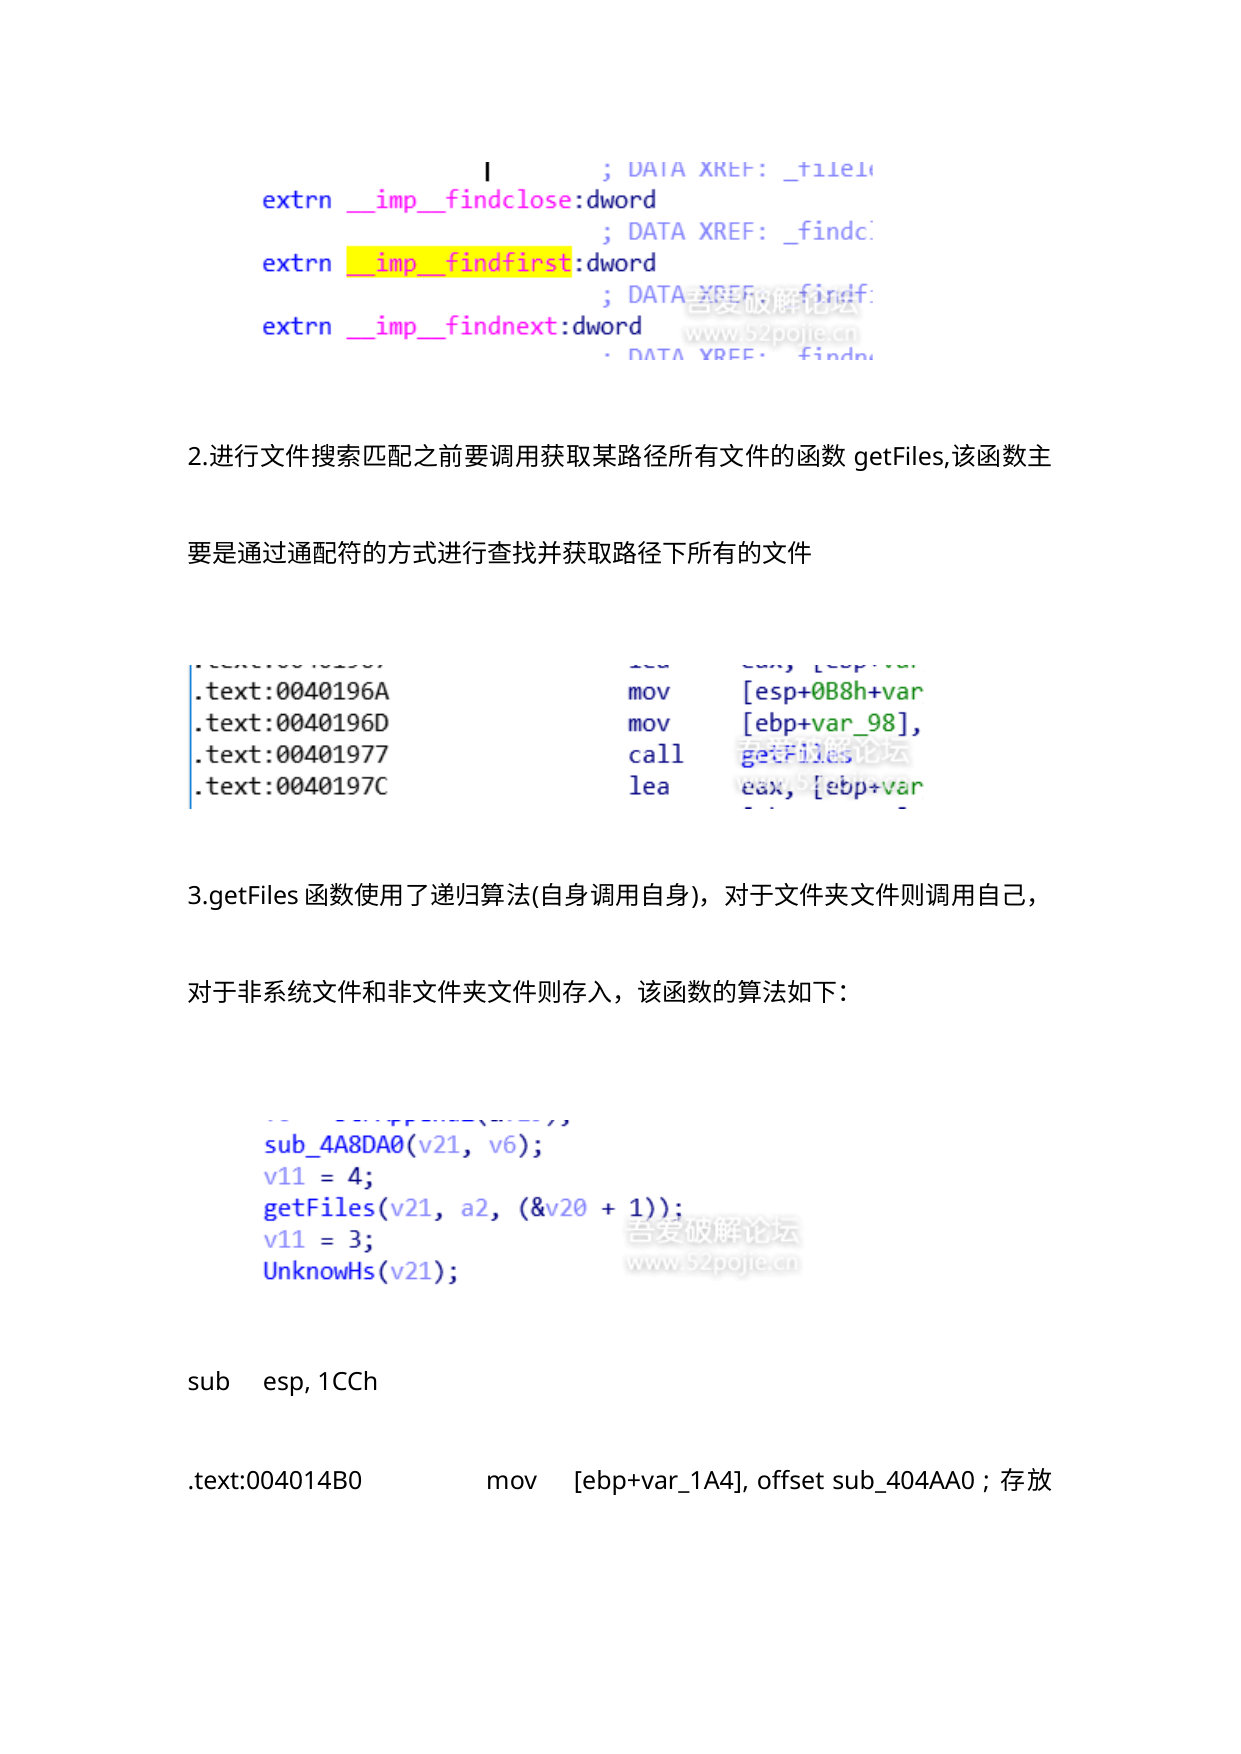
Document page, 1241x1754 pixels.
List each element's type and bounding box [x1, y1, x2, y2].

picture [187, 1120, 814, 1289]
picture [187, 162, 873, 360]
picture [187, 665, 924, 809]
text [187, 162, 1053, 1511]
